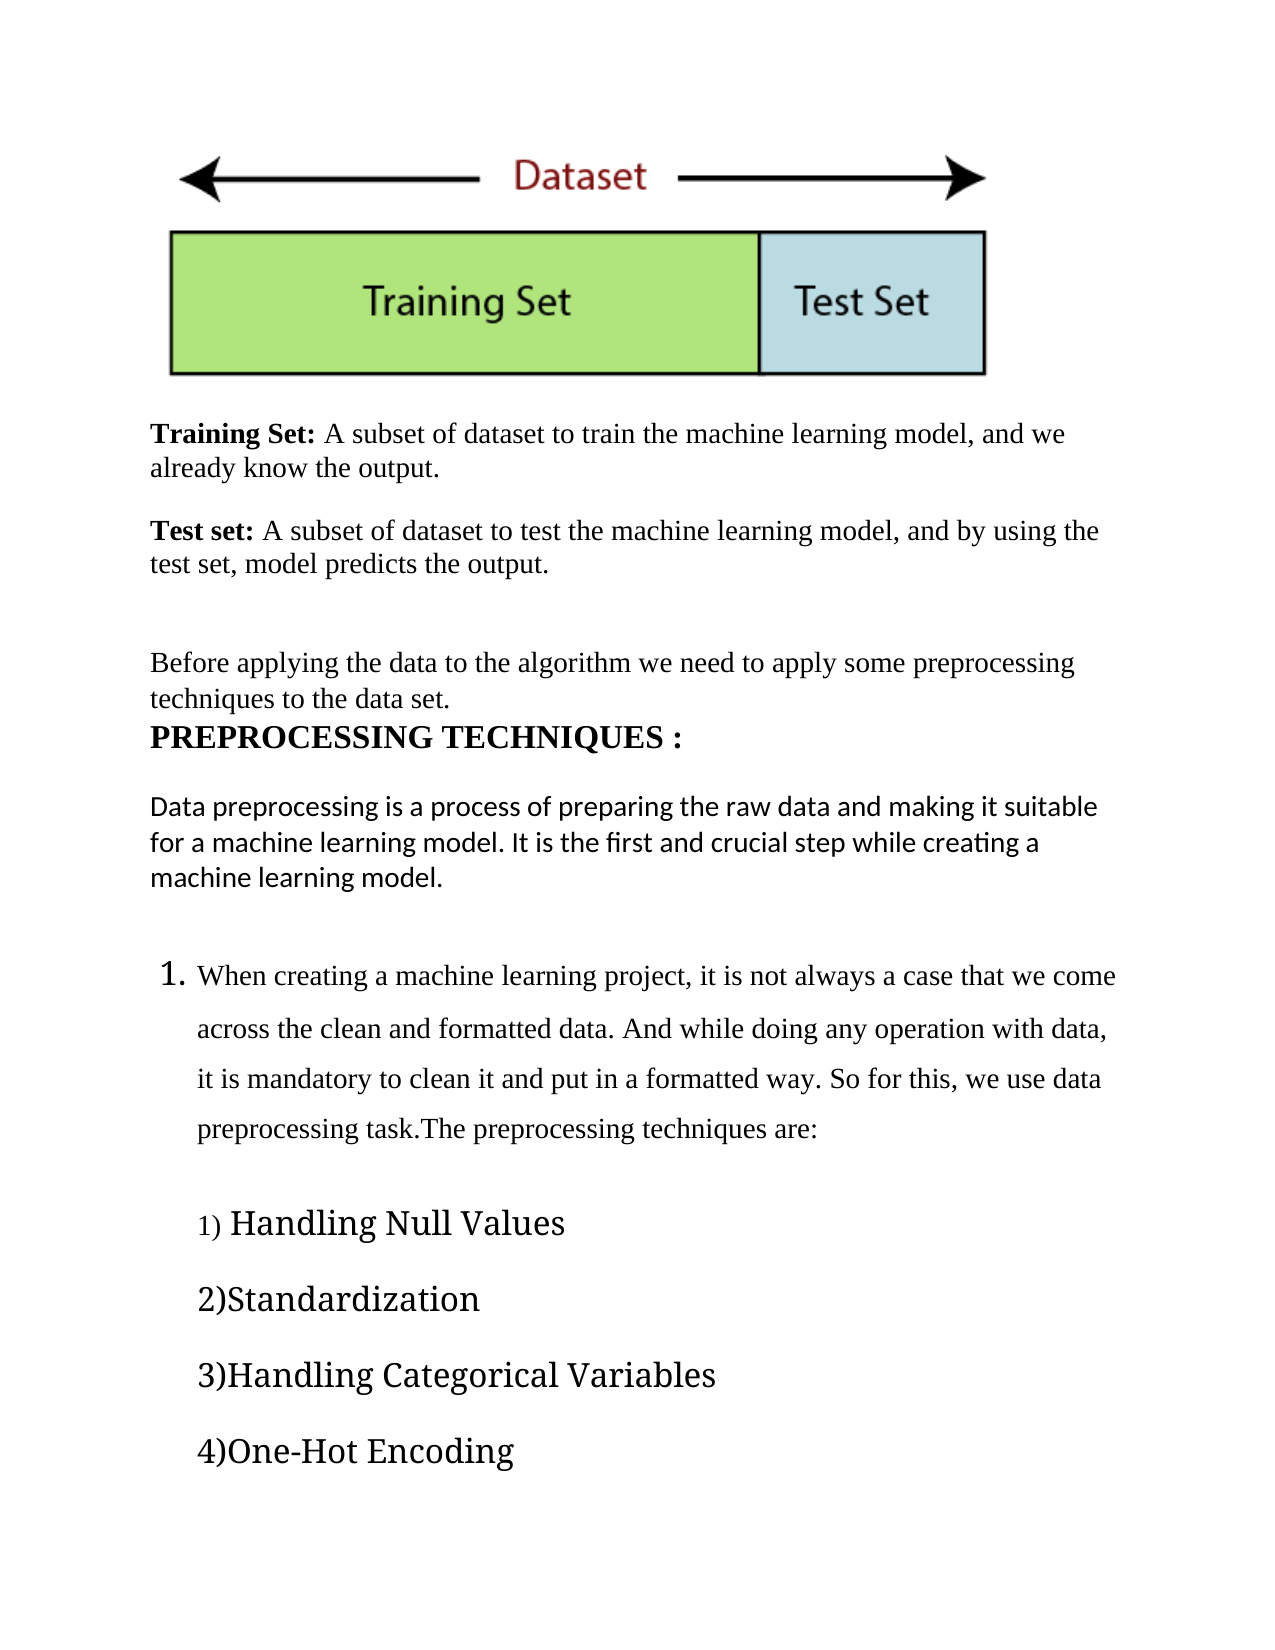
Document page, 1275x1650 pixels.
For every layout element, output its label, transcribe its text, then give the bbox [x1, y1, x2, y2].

text Training Set: A subset of dataset to train the machine learning model, and we already know the output. [150, 417, 1125, 484]
text Before applying the data to the algorithm we need to apply some preprocessing techniques to the data set. [150, 645, 1125, 715]
text Data preprocessing is a process of preparing the raw data and making it suitable for a machine learning model. It is the first and crucial step while creating a machine learning model. [150, 788, 1125, 895]
text PREPROCESSING TECHNIQUES : [150, 718, 1125, 756]
text 3)Handling Categorical Variables [197, 1347, 1125, 1397]
text 4)One-Hot Encoding [197, 1424, 1125, 1474]
text 2)Standardization [197, 1271, 1125, 1321]
picture [150, 150, 1008, 388]
text 1) Handling Null Values [197, 1195, 1125, 1245]
list When creating a machine learning project, it is not always a case that we come across the clean and formatted data. And while doing any operation with data, it is mandatory to clean it and put in a formatted way. So for this, we use data preprocessing task.The preprocessing techniques are: [159, 945, 1125, 1145]
text Test set: A subset of dataset to test the machine learning model, and by using the test set, model predicts the output. [150, 513, 1125, 580]
